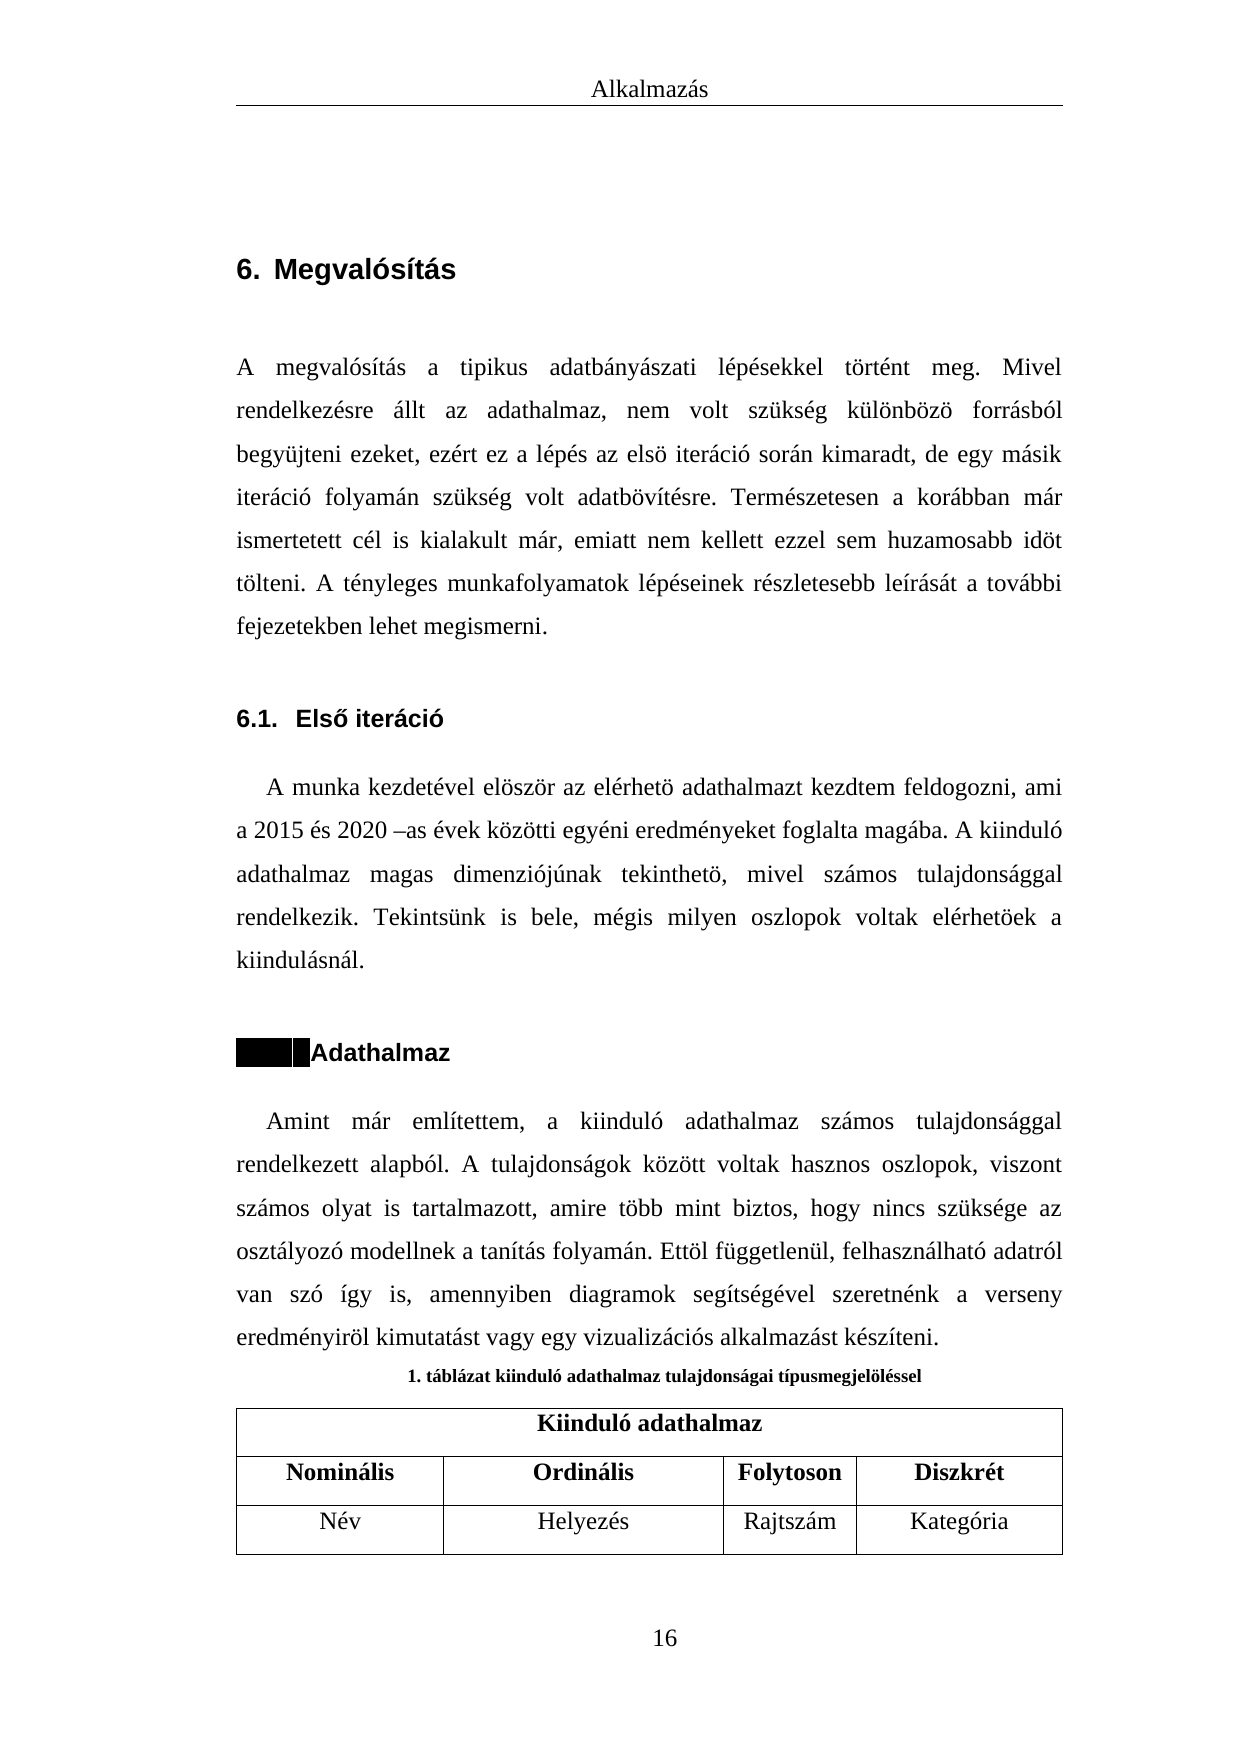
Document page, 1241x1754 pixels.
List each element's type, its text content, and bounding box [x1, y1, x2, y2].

table_cell Név [237, 1506, 443, 1554]
table_cell Diszkrét [857, 1457, 1062, 1505]
table_cell Folytoson [724, 1457, 856, 1505]
table_header Kiinduló adathalmaz [237, 1409, 1062, 1456]
text 1. táblázat kiinduló adathalmaz tulajdonságai típusmegjelöléssel [236, 1365, 1063, 1387]
table_cell Kategória [857, 1506, 1062, 1554]
subtitle Első iteráció [236, 704, 1063, 733]
table_cell Helyezés [444, 1506, 723, 1554]
table_cell Nominális [237, 1457, 443, 1505]
text Amint már említettem, a kiinduló adathalmaz számos tulajdonsággal rendelkezett alapból. A tulajdonságok között voltak hasznos oszlopok, viszont számos olyat is tartalmazott, amire több mint biztos, hogy nincs szüksége az osztályozó modellnek a tanítás folyamán. Ettöl függetlenül, felhasználható adatról van szó így is, amennyiben diagramok segítségével szeretnénk a verseny eredményiröl kimutatást vagy egy vizualizációs alkalmazást készíteni. [236, 1106, 1063, 1351]
table_cell Rajtszám [724, 1506, 856, 1554]
text A megvalósítás a tipikus adatbányászati lépésekkel történt meg. Mivel rendelkezésre állt az adathalmaz, nem volt szükség különbözö forrásból begyüjteni ezeket, ezért ez a lépés az elsö iteráció során kimaradt, de egy másik iteráció folyamán szükség volt adatbövítésre. Természetesen a korábban már ismertetett cél is kialakult már, emiatt nem kellett ezzel sem huzamosabb idöt tölteni. A tényleges munkafolyamatok lépéseinek részletesebb leírását a további fejezetekben lehet megismerni. [236, 352, 1063, 640]
table_cell Ordinális [444, 1457, 723, 1505]
text A munka kezdetével elöször az elérhetö adathalmazt kezdtem feldogozni, ami a 2015 és 2020 –as évek közötti egyéni eredményeket foglalta magába. A kiinduló adathalmaz magas dimenziójúnak tekinthetö, mivel számos tulajdonsággal rendelkezik. Tekintsünk is bele, mégis milyen oszlopok voltak elérhetöek a kiindulásnál. [236, 772, 1063, 974]
subtitle Adathalmaz [310, 1038, 1063, 1067]
subtitle Megvalósítás [236, 252, 1063, 286]
